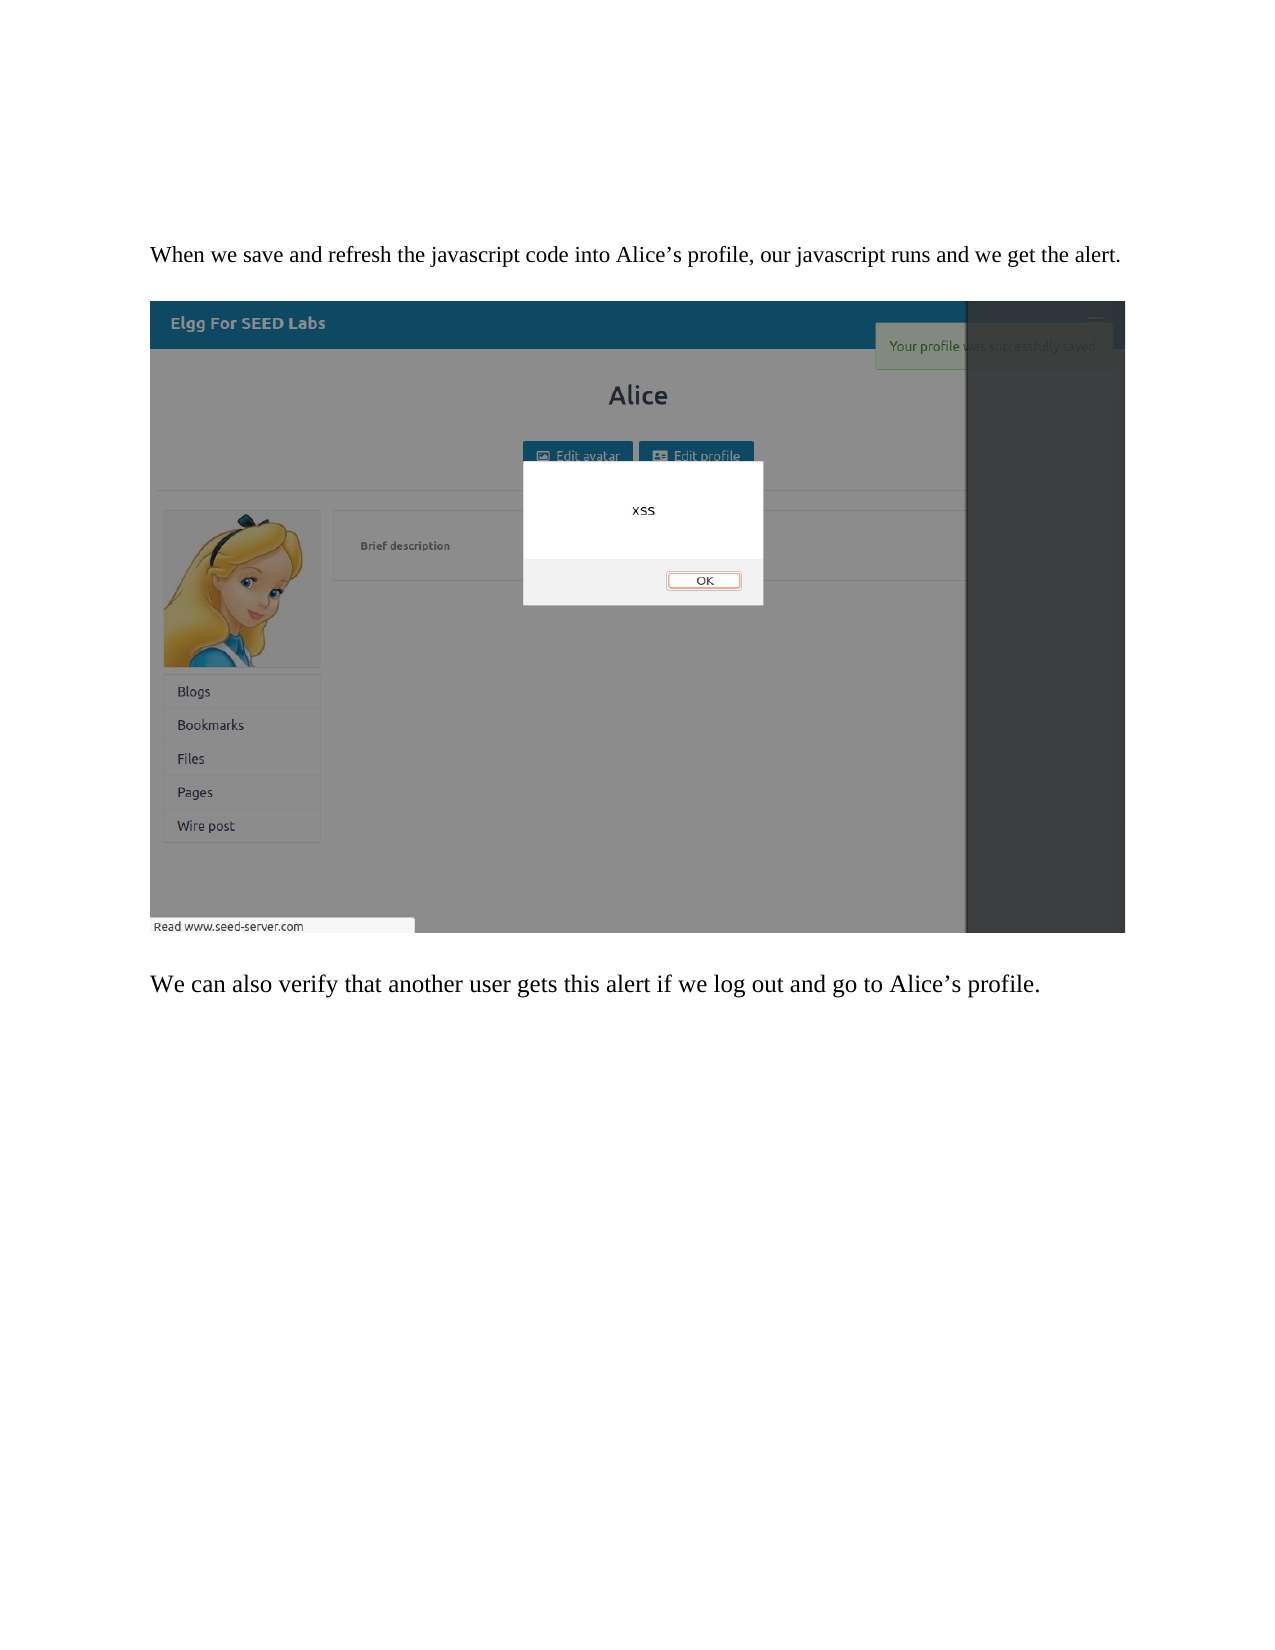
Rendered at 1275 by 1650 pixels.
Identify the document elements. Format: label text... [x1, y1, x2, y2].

text When we save and refresh the javascript code into Alice’s profile, our javascript runs and we get the alert. [150, 241, 1125, 267]
picture [150, 301, 1125, 933]
text We can also verify that another user gets this alert if we log out and go to Alice’s profile. [150, 969, 1125, 998]
